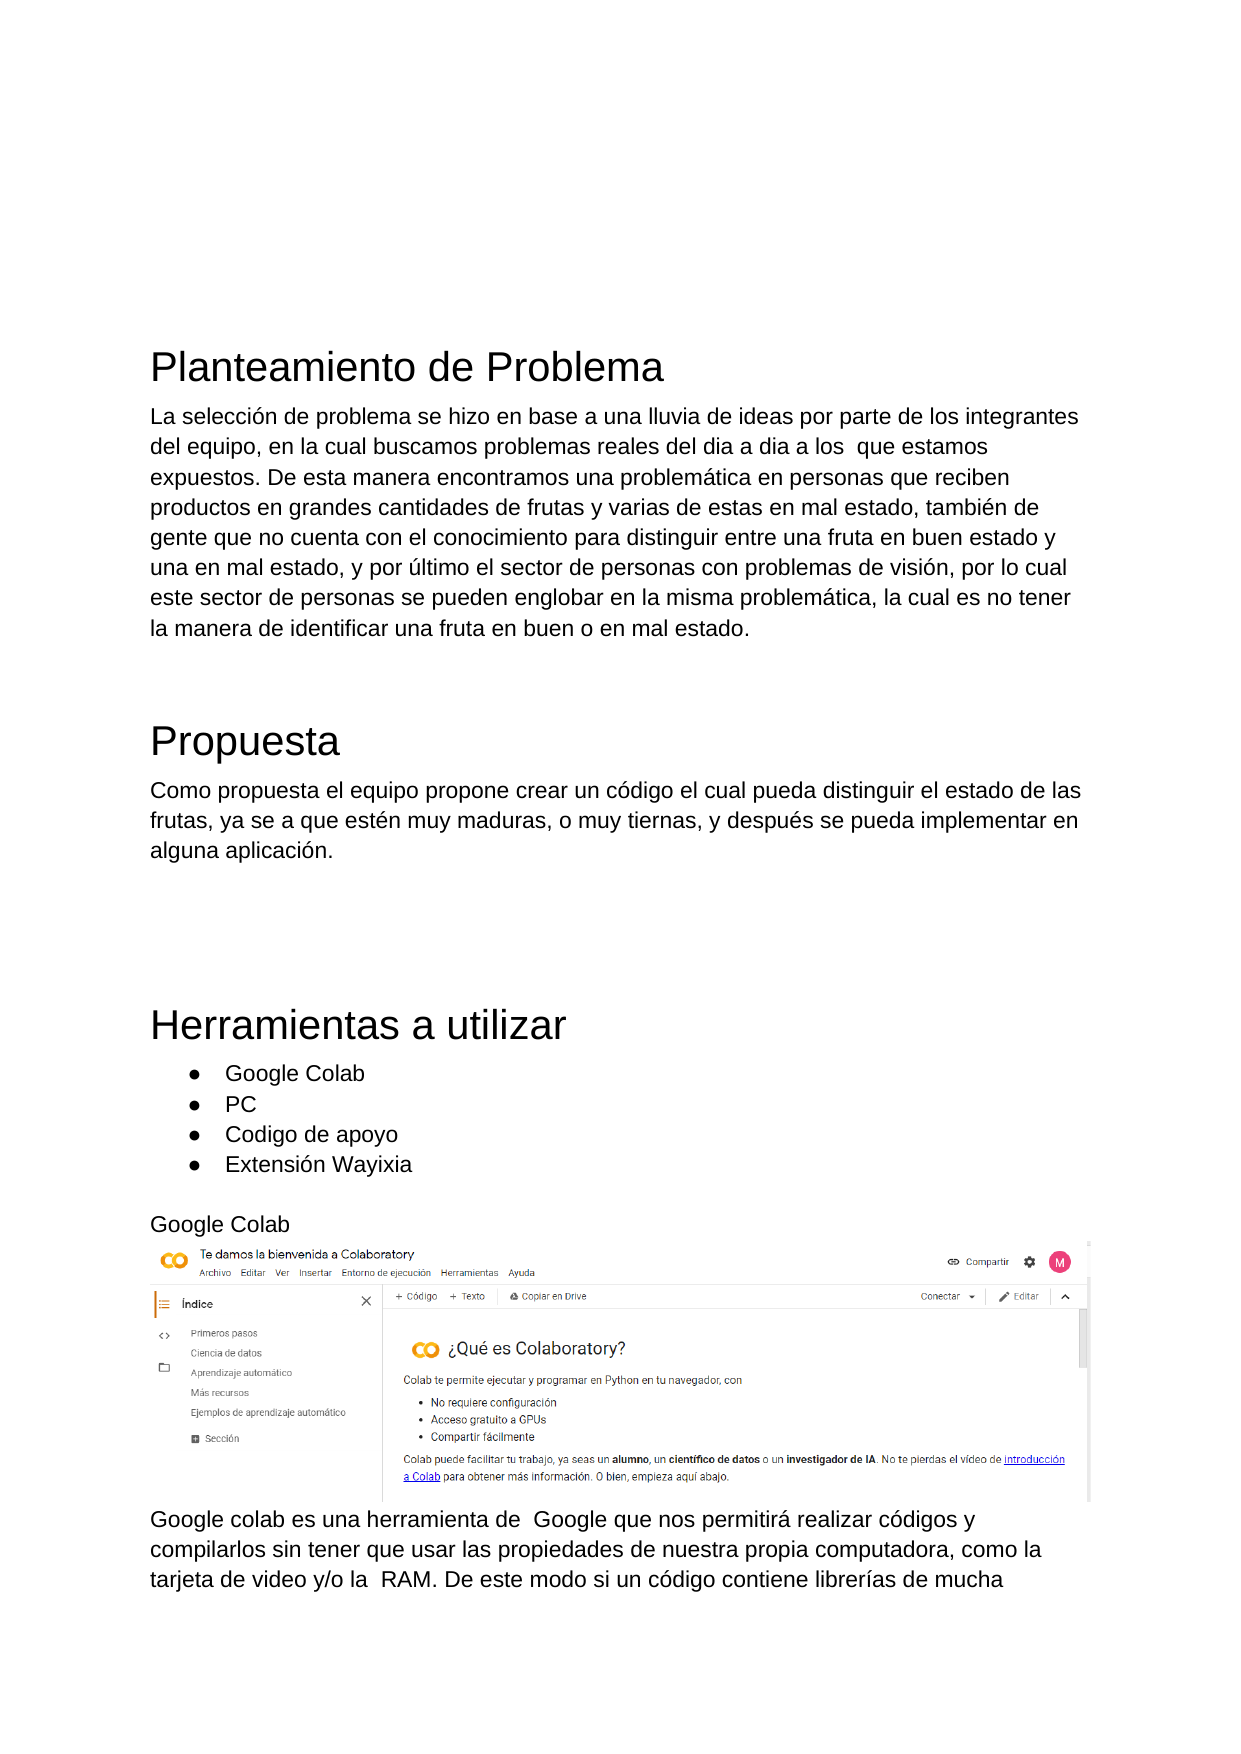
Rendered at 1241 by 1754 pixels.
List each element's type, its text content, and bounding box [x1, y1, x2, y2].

list Codigo de apoyo [187, 1121, 1090, 1147]
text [150, 1506, 1090, 1593]
subtitle Google Colab [150, 1211, 1090, 1238]
list Google Colab [187, 1060, 1090, 1087]
picture [150, 1241, 1091, 1502]
list PC [187, 1091, 1090, 1117]
text Como propuesta el equipo propone crear un código el cual pueda distinguir el estado de las frutas, ya se a que estén muy maduras, o muy tiernas, y después se pueda implementar en alguna aplicación. [150, 777, 1090, 864]
text La selección de problema se hizo en base a una lluvia de ideas por parte de los integrantes del equipo, en la cual buscamos problemas reales del dia a dia a los que estamos expuestos. De esta manera encontramos una problemática en personas que reciben productos en grandes cantidades de frutas y varias de estas en mal estado, también de gente que no cuenta con el conocimiento para distinguir entre una fruta en buen estado y una en mal estado, y por último el sector de personas con problemas de visión, por lo cual este sector de personas se pueden englobar en la misma problemática, la cual es no tener la manera de identificar una fruta en buen o en mal estado. [150, 403, 1090, 641]
subtitle Herramientas a utilizar [150, 1000, 1090, 1048]
list Extensión Wayixia [187, 1151, 1090, 1177]
subtitle Planteamiento de Problema [150, 343, 1090, 391]
subtitle Propuesta [150, 717, 1090, 764]
